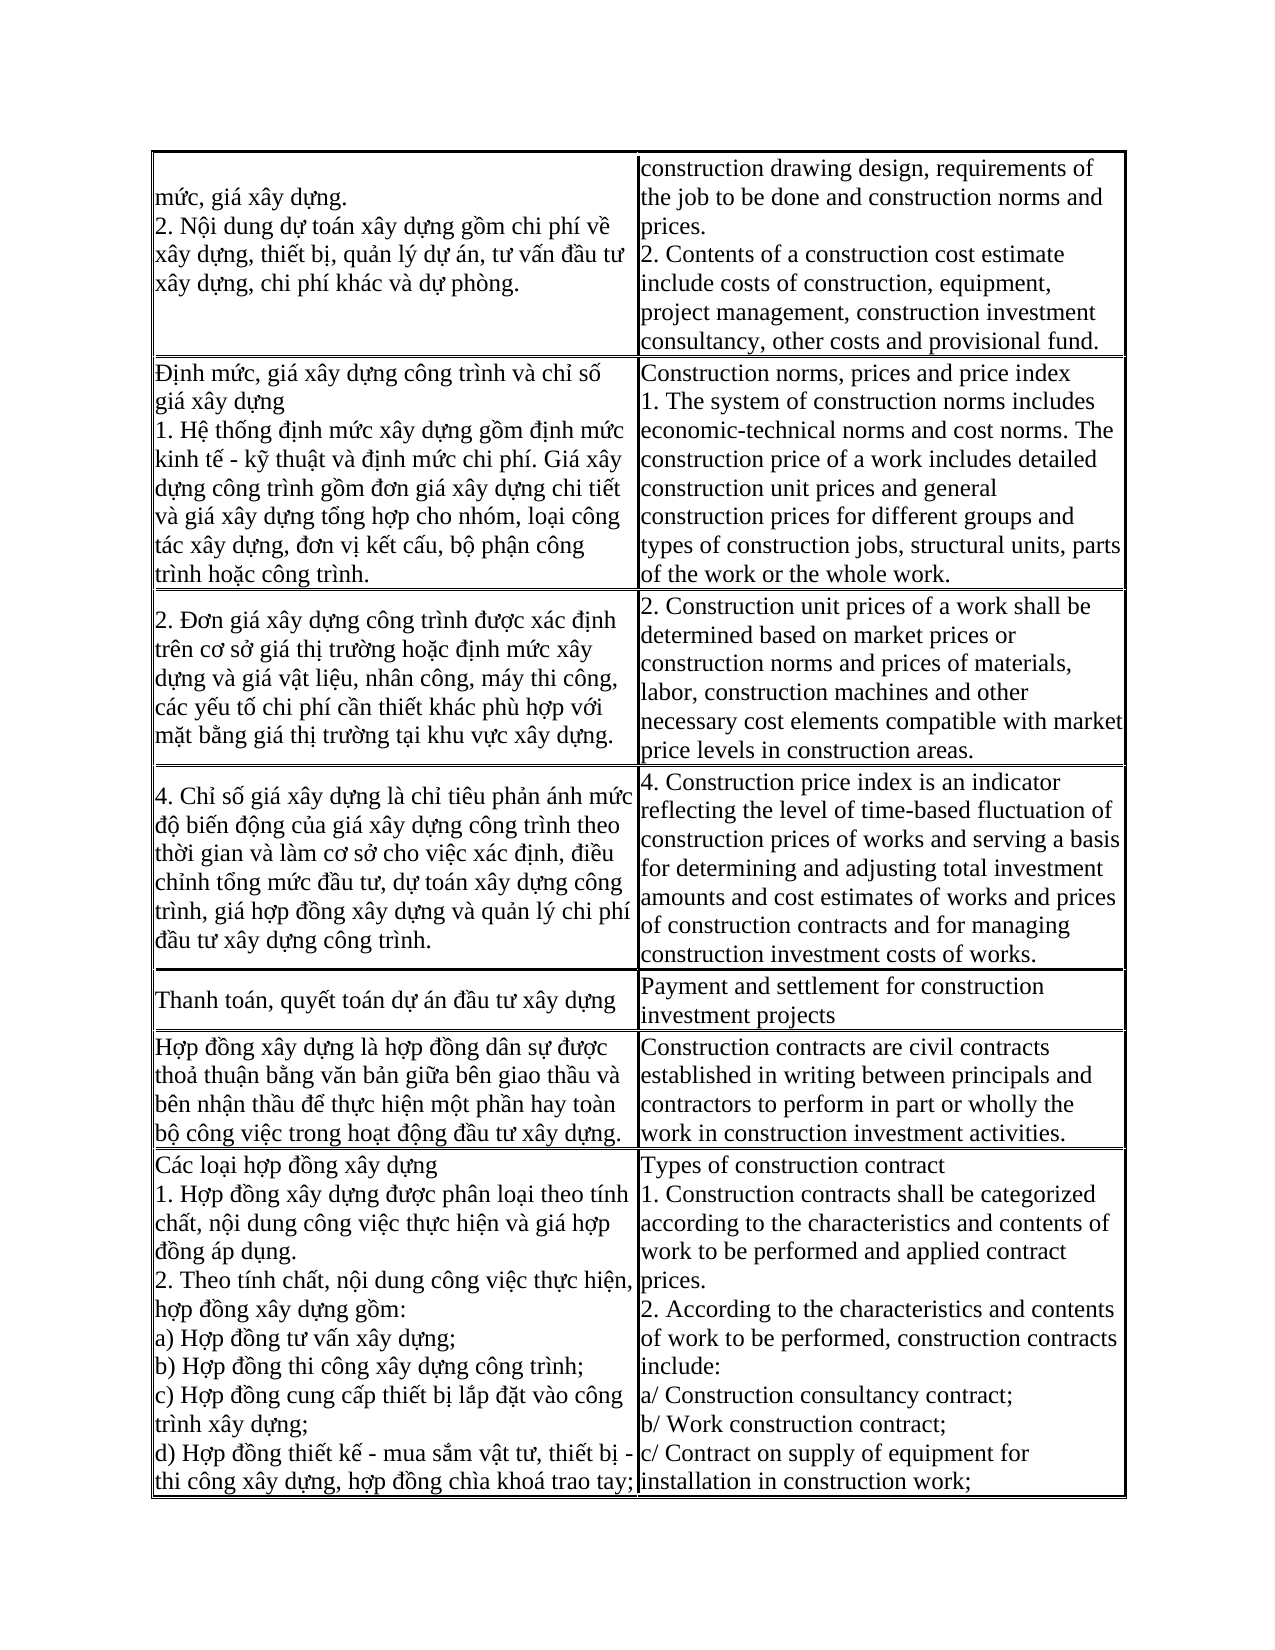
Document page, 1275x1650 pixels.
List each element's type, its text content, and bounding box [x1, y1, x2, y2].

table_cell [152, 1147, 638, 1495]
table_cell 4. Construction price index is an indicator reflecting the level of time-based fluctuation of construction prices of works and serving a basis for determining and adjusting total investment amounts and cost estimates of works and prices of construction contracts and for managing construction investment costs of works. [640, 764, 1125, 968]
table_cell 2. Construction unit prices of a work shall be determined based on market prices or construction norms and prices of materials, labor, construction machines and other necessary cost elements compatible with market price levels in construction areas. [638, 588, 1126, 763]
table_cell 2. Đơn giá xây dựng công trình được xác định trên cơ sở giá thị trường hoặc định mức xây dựng và giá vật liệu, nhân công, máy thi công, các yếu tố chi phí cần thiết khác phù hợp với mặt bằng giá thị trường tại khu vực xây dựng. [152, 588, 638, 763]
table_cell Construction norms, prices and price index 1. The system of construction norms includes economic-technical norms and cost norms. The construction price of a work includes detailed construction unit prices and general construction prices for different groups and types of construction jobs, structural units, parts of the work or the whole work. [640, 355, 1125, 588]
table_cell Payment and settlement for construction investment projects [640, 968, 1126, 1029]
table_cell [154, 152, 638, 354]
table_cell Định mức, giá xây dựng công trình và chỉ số giá xây dựng 1. Hệ thống định mức xây dựng gồm định mức kinh tế - kỹ thuật và định mức chi phí. Giá xây dựng công trình gồm đơn giá xây dựng chi tiết và giá xây dựng tổng hợp cho nhóm, loại công tác xây dựng, đơn vị kết cấu, bộ phận công trình hoặc công trình. [154, 355, 637, 588]
table_cell Hợp đồng xây dựng là hợp đồng dân sự được thoả thuận bằng văn bản giữa bên giao thầu và bên nhận thầu để thực hiện một phần hay toàn bộ công việc trong hoạt động đầu tư xây dựng. [152, 1029, 638, 1147]
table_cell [638, 1147, 1126, 1495]
table_cell Thanh toán, quyết toán dự án đầu tư xây dựng [152, 968, 637, 1029]
table_cell Construction contracts are civil contracts established in writing between principals and contractors to perform in part or wholly the work in construction investment activities. [638, 1029, 1126, 1147]
table_cell 4. Chỉ số giá xây dựng là chỉ tiêu phản ánh mức độ biến động của giá xây dựng công trình theo thời gian và làm cơ sở cho việc xác định, điều chỉnh tổng mức đầu tư, dự toán xây dựng công trình, giá hợp đồng xây dựng và quản lý chi phí đầu tư xây dựng công trình. [154, 764, 637, 968]
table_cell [638, 153, 1124, 354]
